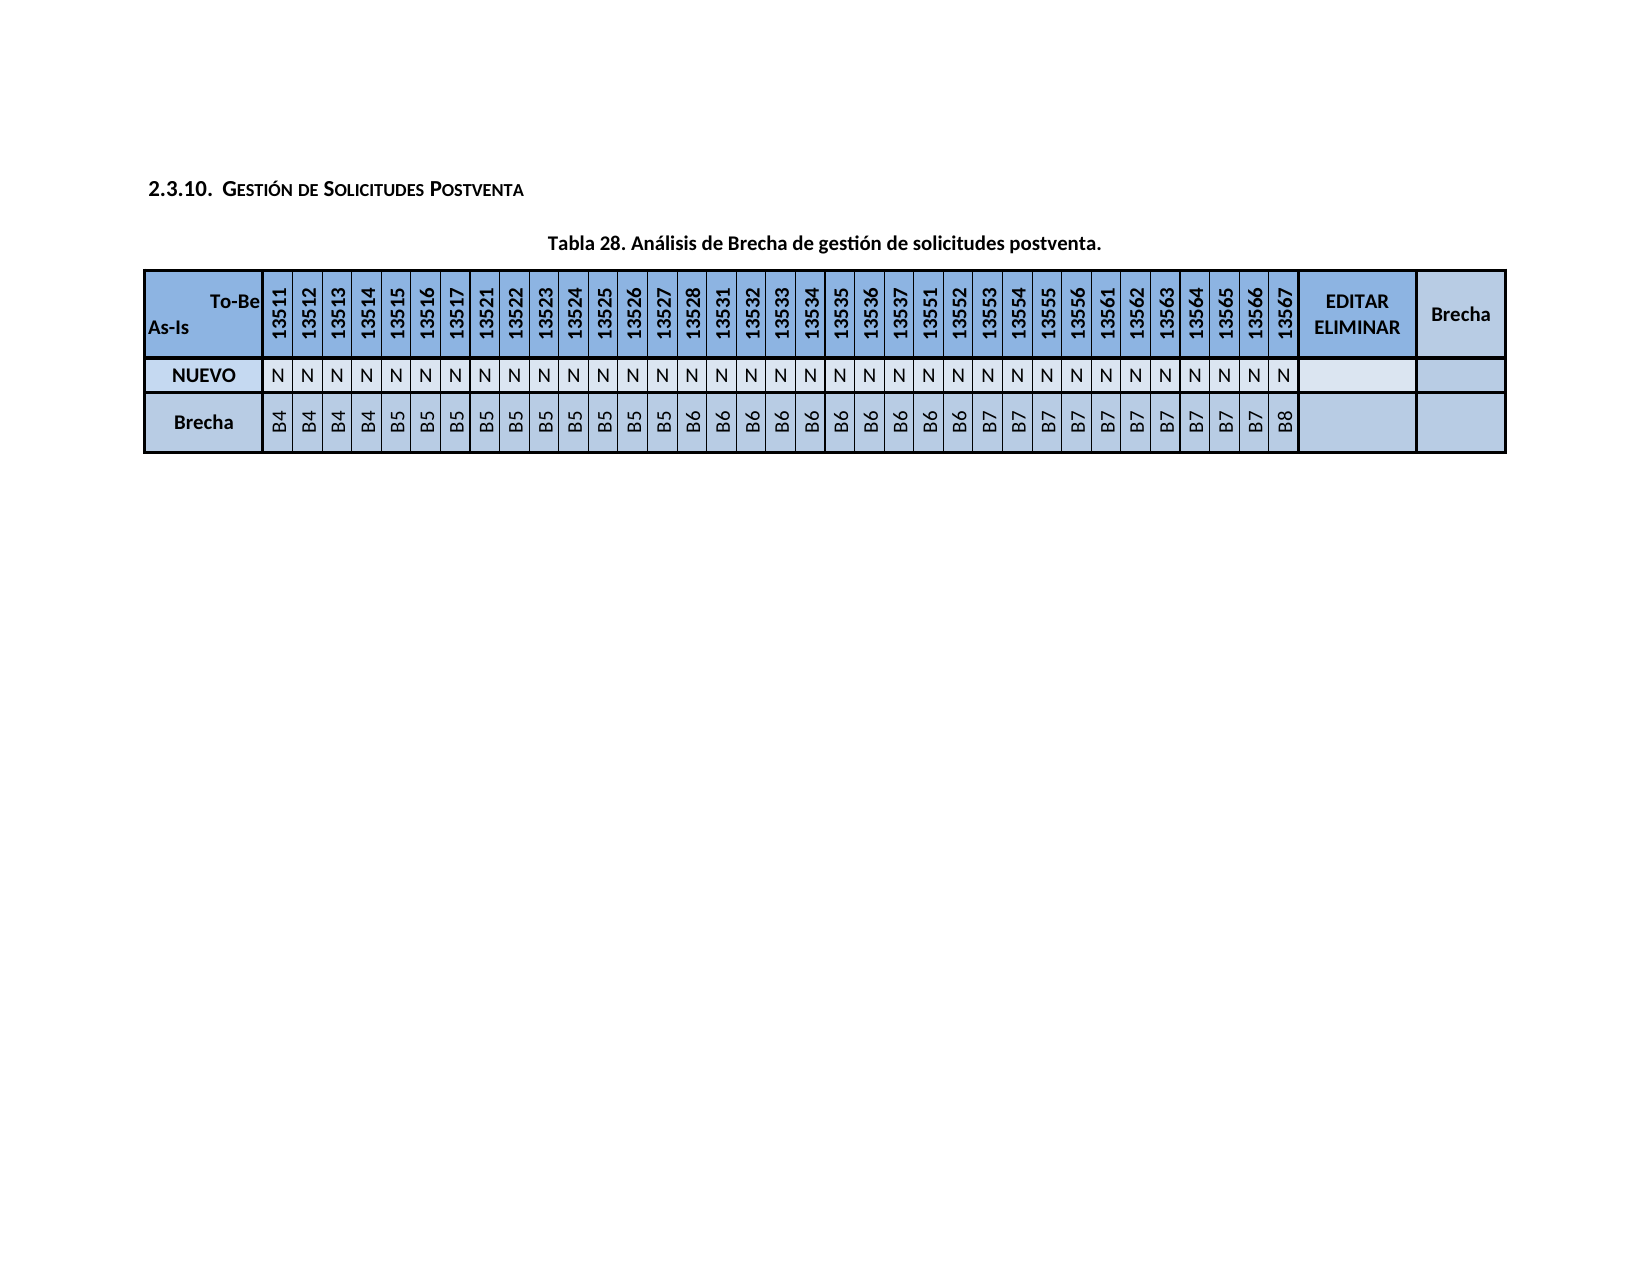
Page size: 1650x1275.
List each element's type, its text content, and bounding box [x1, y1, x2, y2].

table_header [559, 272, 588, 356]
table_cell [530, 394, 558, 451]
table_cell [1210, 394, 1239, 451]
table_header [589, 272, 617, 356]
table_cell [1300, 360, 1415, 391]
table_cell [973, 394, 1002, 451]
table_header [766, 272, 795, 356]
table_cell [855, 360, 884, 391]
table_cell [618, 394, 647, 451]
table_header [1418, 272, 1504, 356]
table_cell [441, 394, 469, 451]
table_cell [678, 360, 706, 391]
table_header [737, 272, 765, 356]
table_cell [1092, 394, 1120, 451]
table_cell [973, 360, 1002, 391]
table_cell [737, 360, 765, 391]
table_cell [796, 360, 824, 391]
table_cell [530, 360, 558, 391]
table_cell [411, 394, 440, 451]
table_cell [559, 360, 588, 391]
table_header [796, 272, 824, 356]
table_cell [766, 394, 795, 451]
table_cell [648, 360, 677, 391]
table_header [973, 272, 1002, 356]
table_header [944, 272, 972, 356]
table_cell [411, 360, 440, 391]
text Tabla 28. Análisis de Brecha de gestión de solicitudes postventa. [118, 231, 1531, 256]
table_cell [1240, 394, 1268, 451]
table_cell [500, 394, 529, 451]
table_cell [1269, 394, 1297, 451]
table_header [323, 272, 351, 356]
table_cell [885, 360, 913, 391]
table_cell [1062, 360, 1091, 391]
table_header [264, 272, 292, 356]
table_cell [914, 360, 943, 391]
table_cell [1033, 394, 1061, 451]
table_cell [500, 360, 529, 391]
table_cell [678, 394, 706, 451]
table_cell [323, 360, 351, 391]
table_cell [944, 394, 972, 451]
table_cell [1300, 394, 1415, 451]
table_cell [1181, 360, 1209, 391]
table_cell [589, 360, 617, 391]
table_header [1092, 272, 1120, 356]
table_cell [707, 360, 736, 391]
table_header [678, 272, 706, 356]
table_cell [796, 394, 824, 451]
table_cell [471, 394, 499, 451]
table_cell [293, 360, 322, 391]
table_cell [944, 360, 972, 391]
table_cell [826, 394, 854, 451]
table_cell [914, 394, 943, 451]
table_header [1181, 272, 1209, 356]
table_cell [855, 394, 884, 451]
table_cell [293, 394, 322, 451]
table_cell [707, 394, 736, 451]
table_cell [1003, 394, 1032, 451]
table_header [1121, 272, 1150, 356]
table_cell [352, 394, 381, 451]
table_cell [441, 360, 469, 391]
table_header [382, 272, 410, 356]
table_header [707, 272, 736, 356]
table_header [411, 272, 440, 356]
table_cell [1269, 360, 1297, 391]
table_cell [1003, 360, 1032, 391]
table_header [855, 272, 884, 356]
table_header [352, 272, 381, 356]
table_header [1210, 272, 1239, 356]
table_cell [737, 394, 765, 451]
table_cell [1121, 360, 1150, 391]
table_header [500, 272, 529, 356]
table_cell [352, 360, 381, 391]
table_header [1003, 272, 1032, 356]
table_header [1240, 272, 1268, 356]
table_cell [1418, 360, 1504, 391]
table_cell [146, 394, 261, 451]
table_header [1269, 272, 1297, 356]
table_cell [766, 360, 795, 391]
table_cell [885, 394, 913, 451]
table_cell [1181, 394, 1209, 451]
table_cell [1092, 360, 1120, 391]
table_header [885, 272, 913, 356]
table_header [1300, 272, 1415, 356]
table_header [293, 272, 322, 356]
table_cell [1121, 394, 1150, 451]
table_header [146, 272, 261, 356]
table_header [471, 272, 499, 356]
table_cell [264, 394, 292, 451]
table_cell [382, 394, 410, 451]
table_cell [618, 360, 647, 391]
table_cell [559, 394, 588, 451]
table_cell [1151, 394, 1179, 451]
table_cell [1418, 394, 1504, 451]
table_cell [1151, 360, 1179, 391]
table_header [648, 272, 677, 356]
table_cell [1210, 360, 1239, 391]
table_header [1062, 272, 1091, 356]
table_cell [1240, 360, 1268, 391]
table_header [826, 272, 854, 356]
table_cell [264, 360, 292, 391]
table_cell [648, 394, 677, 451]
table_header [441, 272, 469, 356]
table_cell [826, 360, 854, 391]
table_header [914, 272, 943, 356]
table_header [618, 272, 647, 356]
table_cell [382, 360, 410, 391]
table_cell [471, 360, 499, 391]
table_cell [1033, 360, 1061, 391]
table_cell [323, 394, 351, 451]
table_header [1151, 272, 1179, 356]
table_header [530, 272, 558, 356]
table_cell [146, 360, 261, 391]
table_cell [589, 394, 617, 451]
list Gestión de Solicitudes Postventa [148, 174, 1531, 203]
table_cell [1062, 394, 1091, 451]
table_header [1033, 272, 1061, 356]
